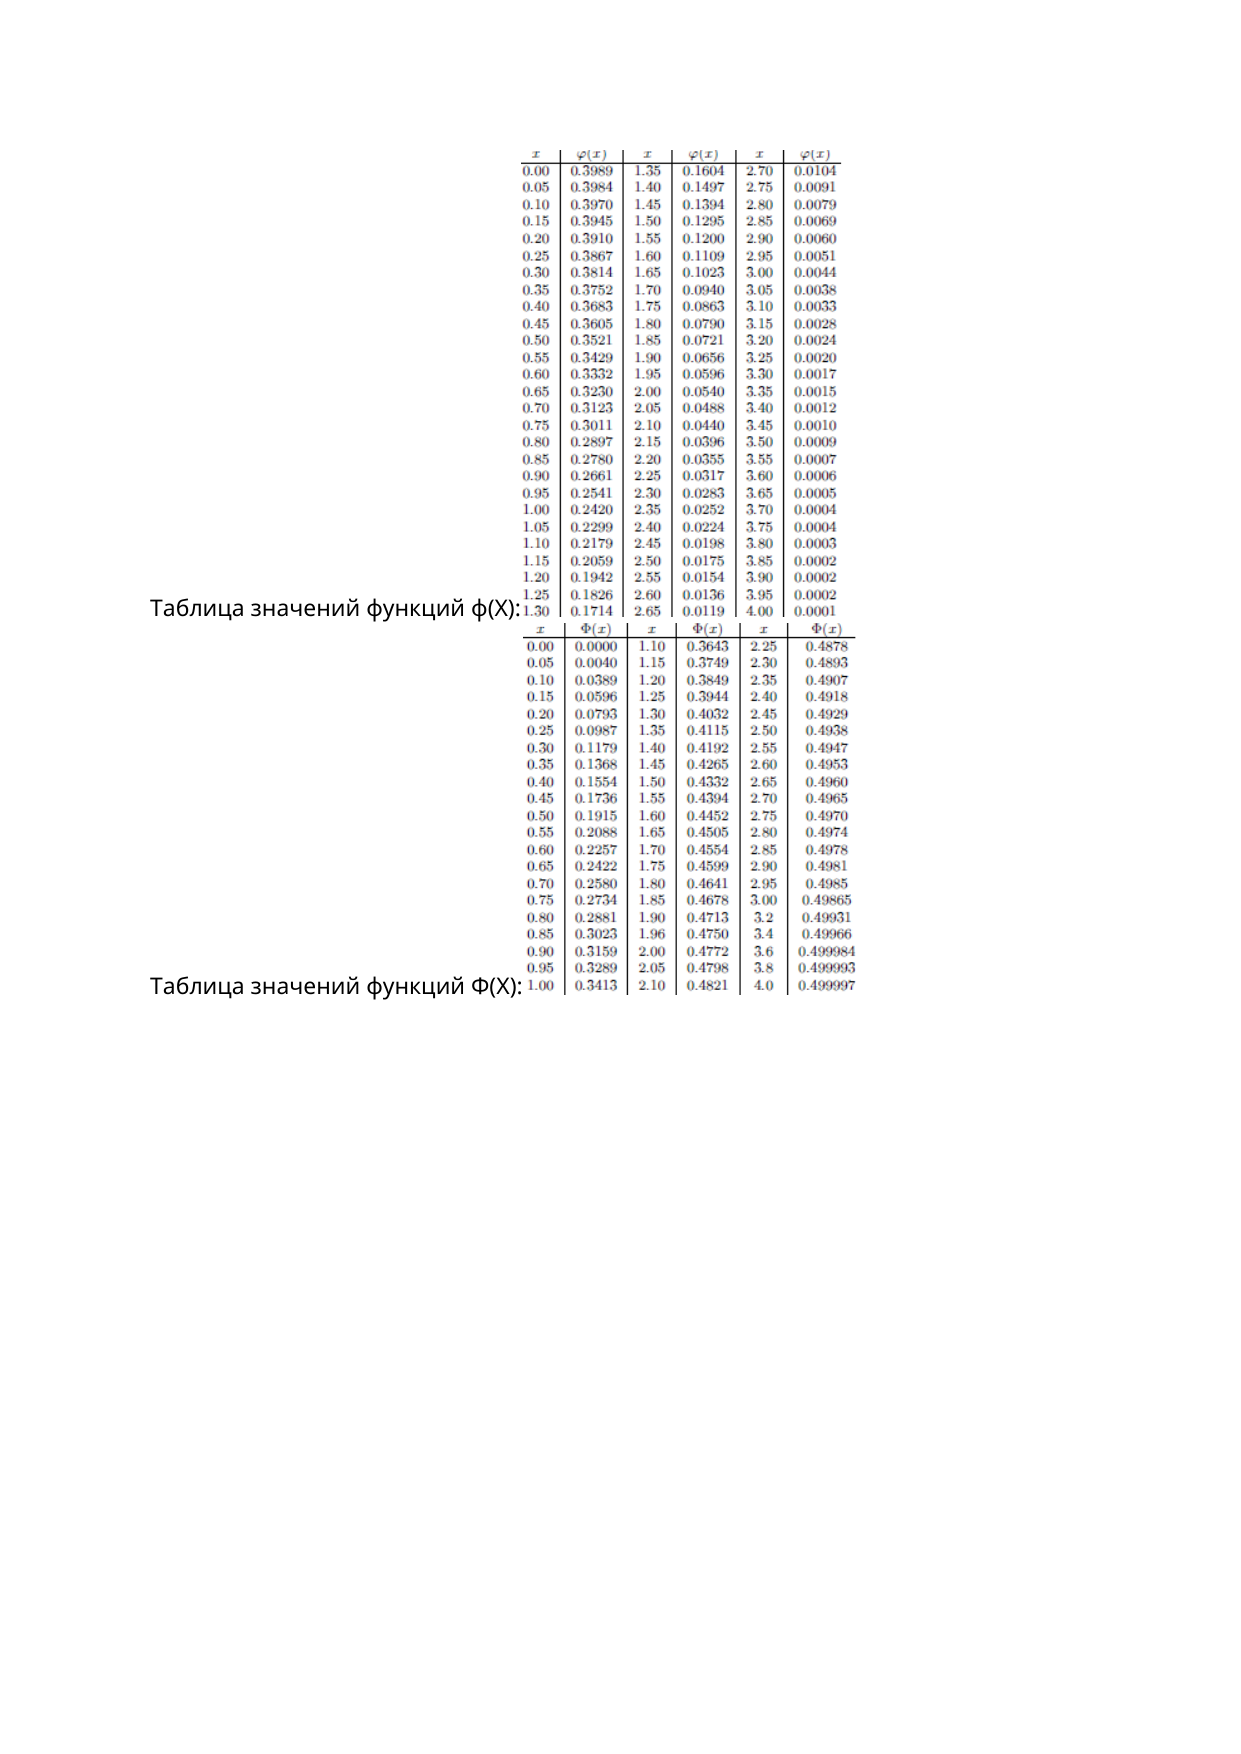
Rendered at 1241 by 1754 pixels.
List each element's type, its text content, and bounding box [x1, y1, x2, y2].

picture [523, 623, 856, 995]
picture [521, 150, 842, 617]
